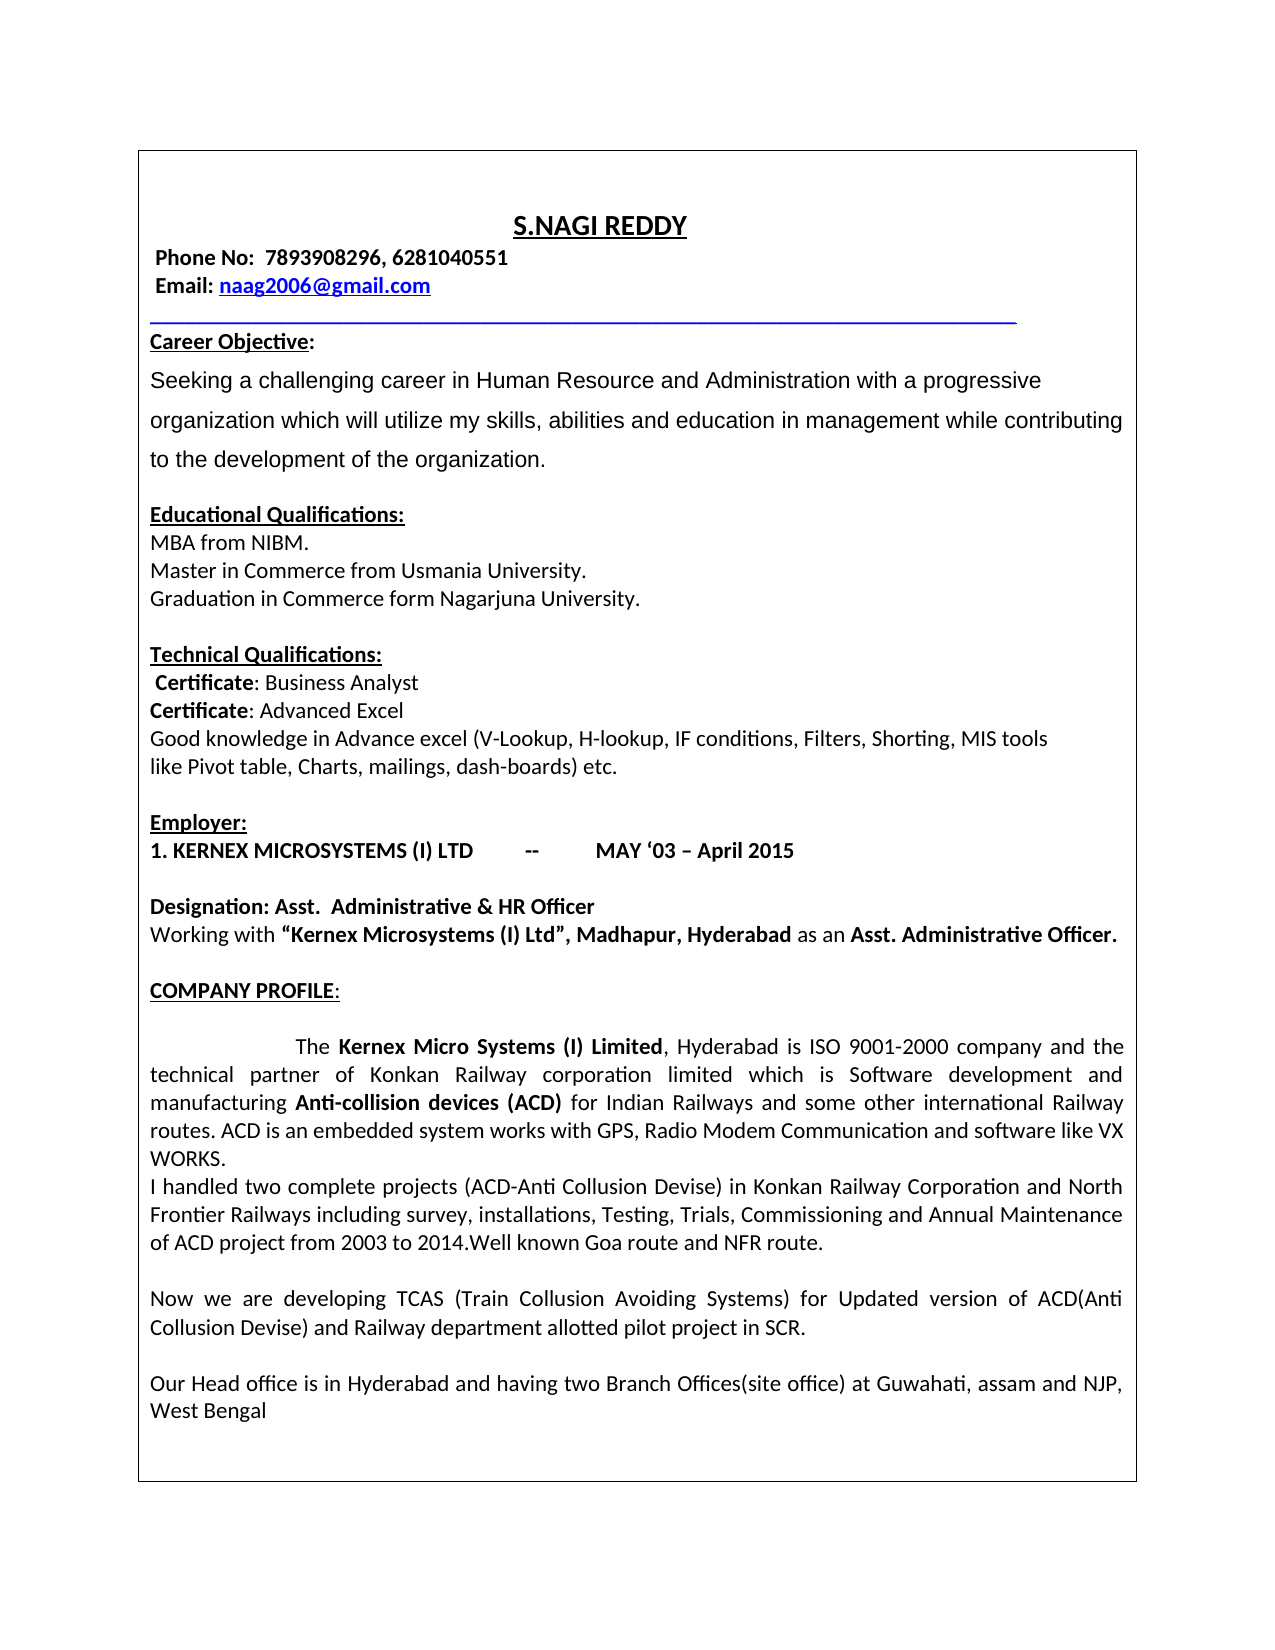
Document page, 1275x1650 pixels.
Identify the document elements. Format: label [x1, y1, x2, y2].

table_header [139, 151, 1136, 1481]
